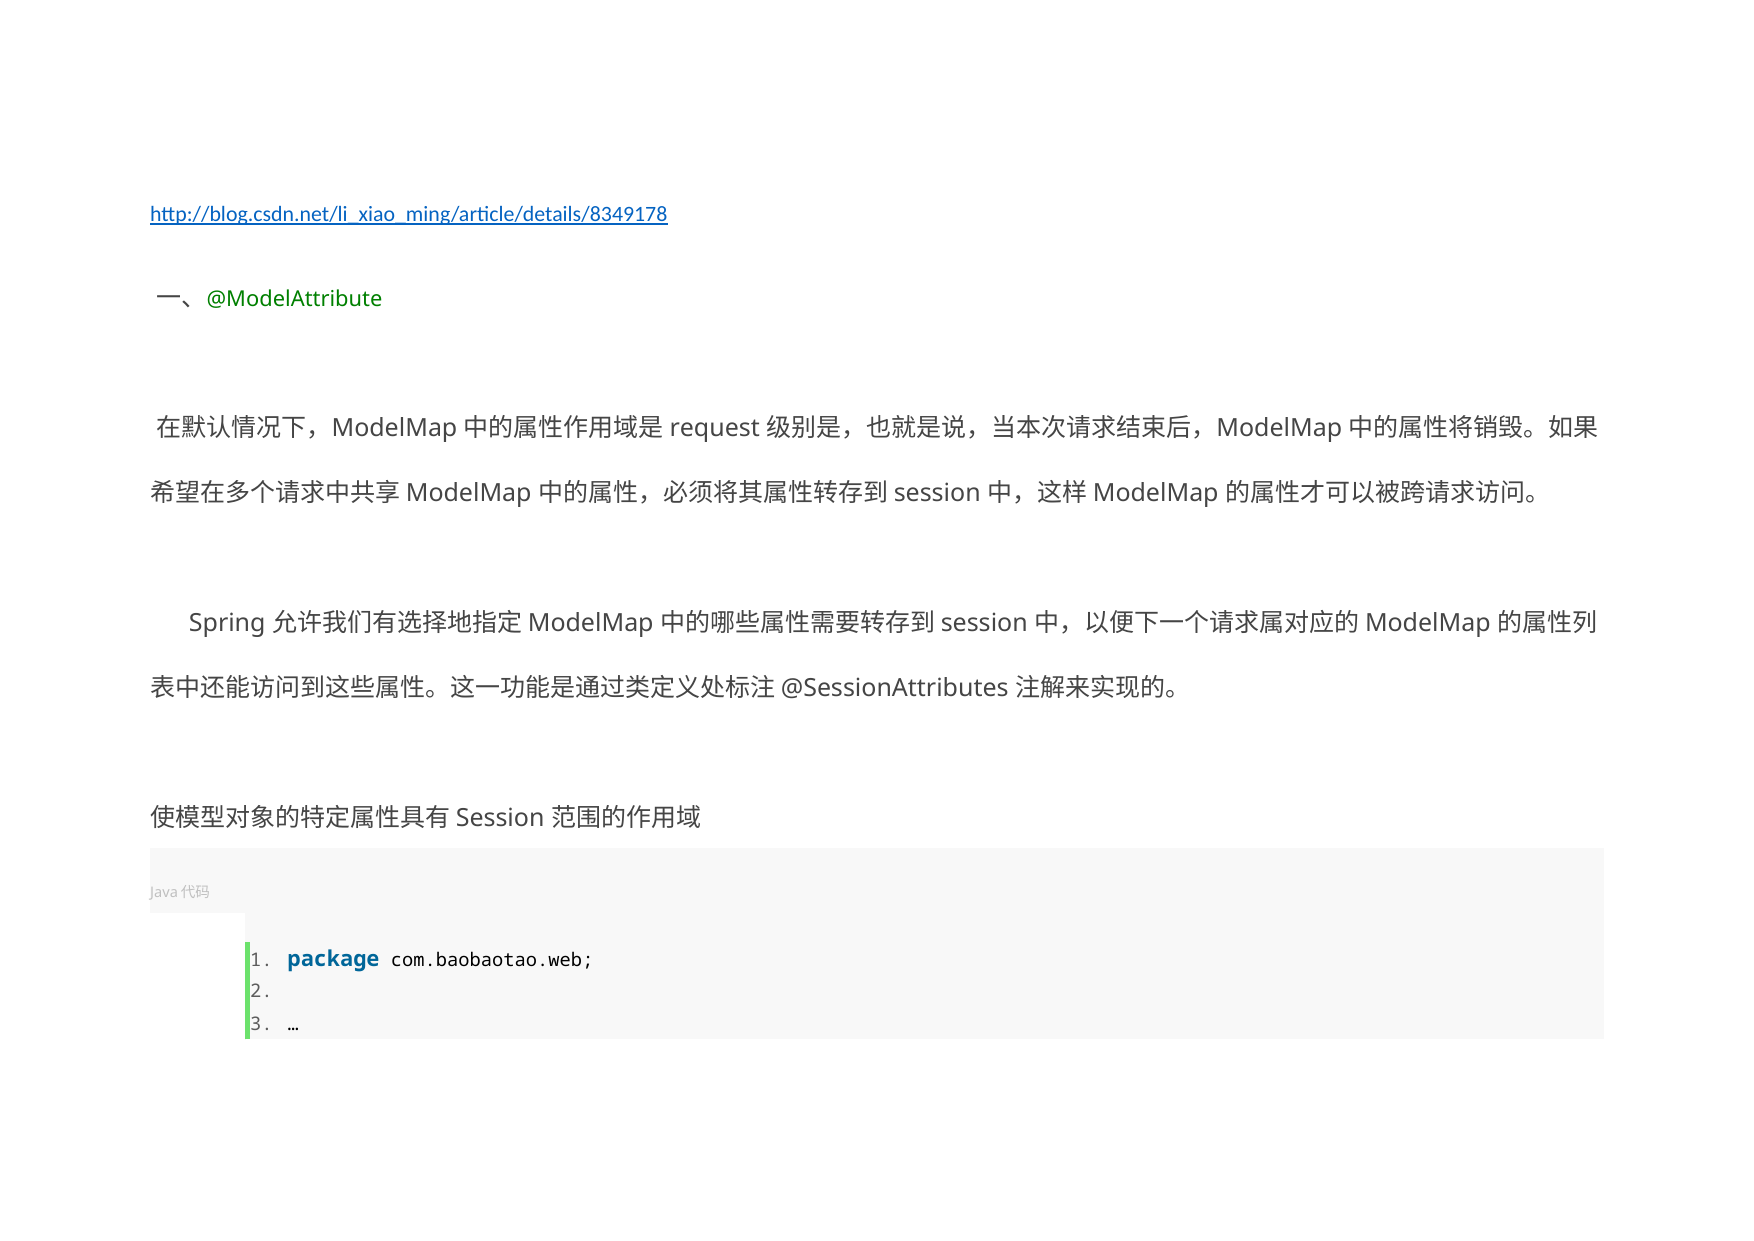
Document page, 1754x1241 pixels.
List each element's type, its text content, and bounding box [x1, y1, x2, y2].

list package com.baobaotao.web; [250, 942, 1604, 974]
text Spring 允许我们有选择地指定 ModelMap 中的哪些属性需要转存到 session 中，以便下一个请求属对应的 ModelMap 的属性列表中还能访问到这些属性。这一功能是通过类定义处标注 @SessionAttributes 注解来实现的。 [150, 588, 1604, 718]
text Java代码 [150, 848, 1604, 913]
list … [250, 1007, 1604, 1039]
text 在默认情况下，ModelMap 中的属性作用域是 request 级别是，也就是说，当本次请求结束后，ModelMap 中的属性将销毁。如果希望在多个请求中共享 ModelMap 中的属性，必须将其属性转存到 session 中，这样 ModelMap 的属性才可以被跨请求访问。 [150, 393, 1604, 523]
text 使模型对象的特定属性具有 Session 范围的作用域 [150, 783, 1604, 848]
text 一、@ModelAttribute [150, 263, 1604, 328]
text http://blog.csdn.net/li_xiao_ming/article/details/8349178 [150, 198, 1604, 230]
